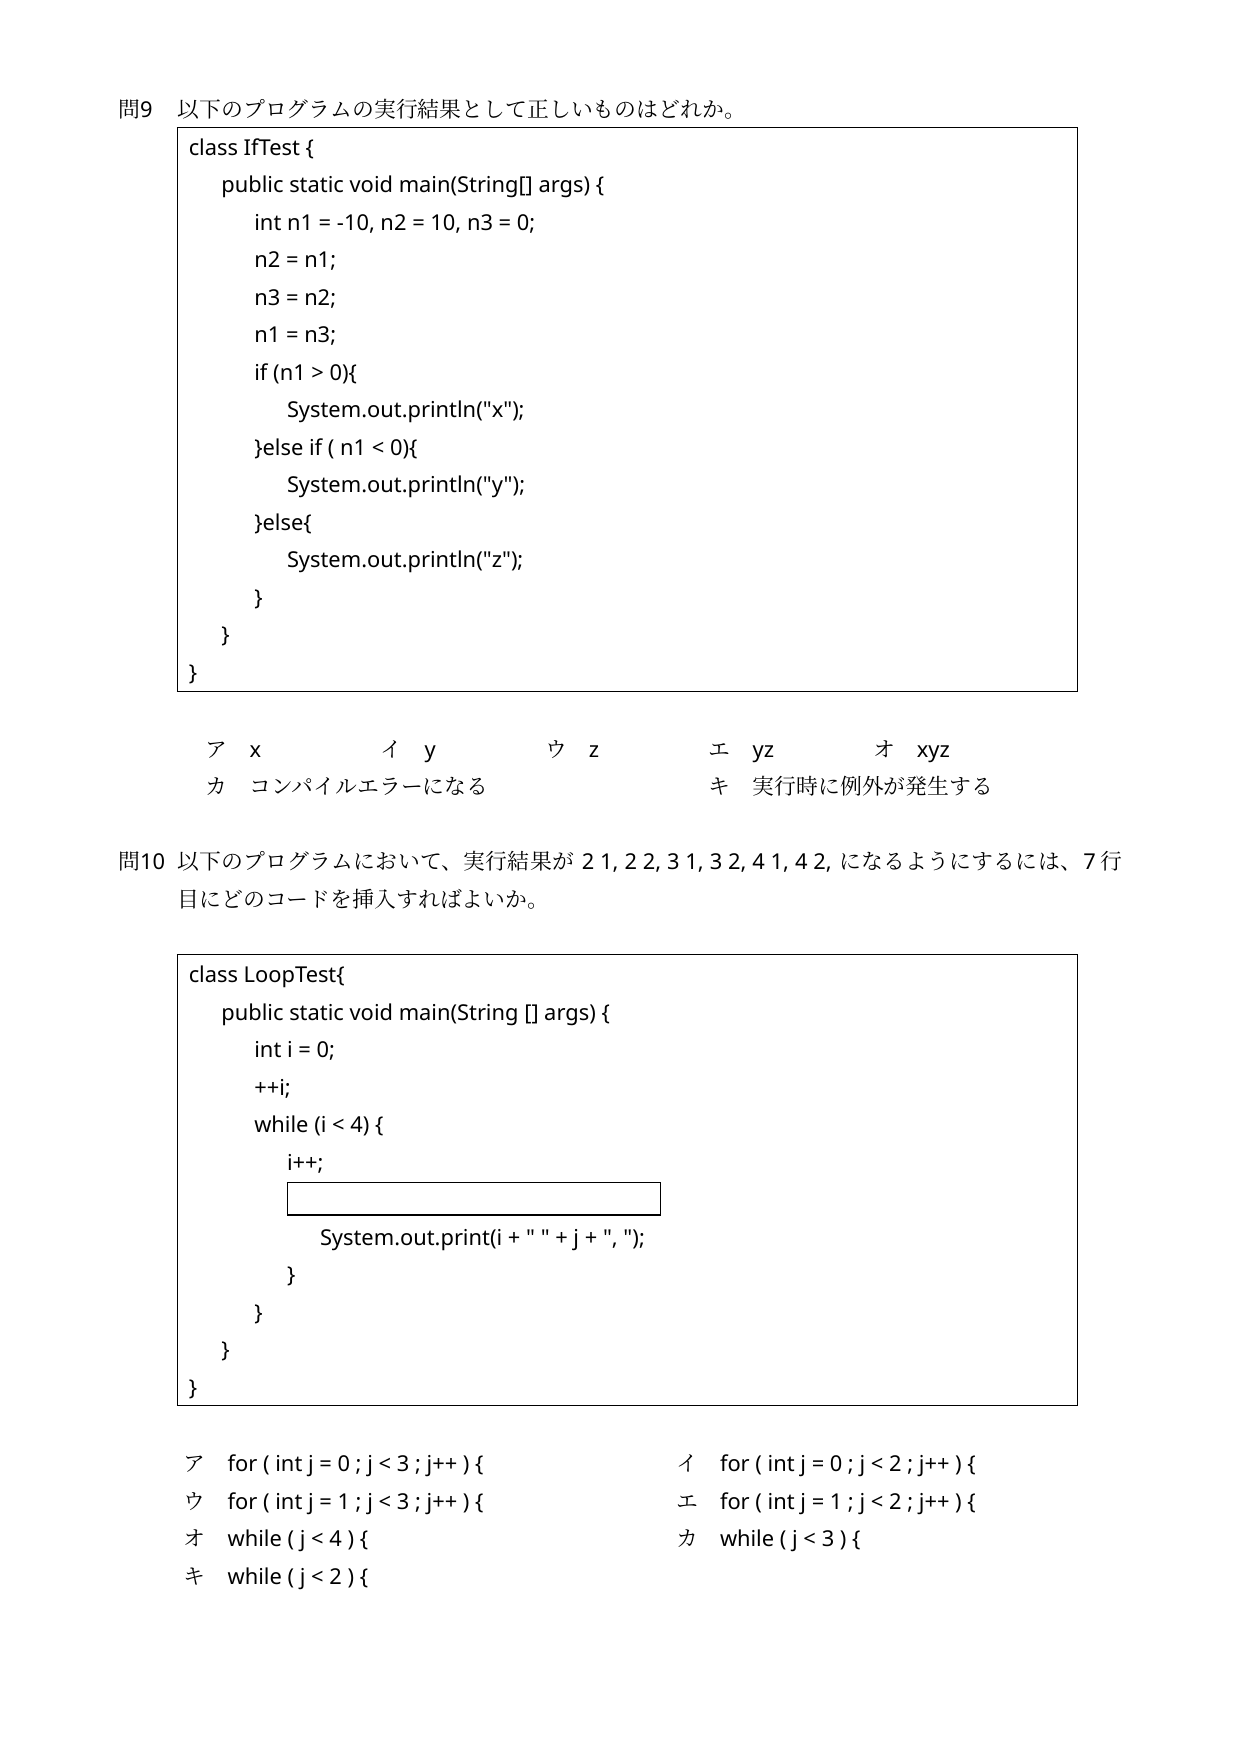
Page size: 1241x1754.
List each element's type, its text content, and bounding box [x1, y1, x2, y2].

text オ while ( j < 4 ) { カ while ( j < 3 ) { [151, 1519, 1122, 1556]
text ウ for ( int j = 1 ; j < 3 ; j++ ) { エ for ( int j = 1 ; j < 2 ; j++ ) { [151, 1481, 1122, 1519]
list 以下のプログラムにおいて、実行結果が 2 1, 2 2, 3 1, 3 2, 4 1, 4 2, になるようにするには、7行目にどのコードを挿入すればよいか。 [118, 842, 1122, 917]
table_header class LoopTest{ public static void main(String [] args) { int i = 0; ++i; while (i < 4) { i++; 入 System.out.print(i + " " + j + ", "); } } } } [178, 955, 1077, 1405]
text カ コンパイルエラーになる キ 実行時に例外が発生する [118, 767, 1122, 804]
text キ while ( j < 2 ) { [151, 1556, 1122, 1594]
table_header class IfTest { public static void main(String[] args) { int n1 = -10, n2 = 10, n3 = 0; n2 = n1; n3 = n2; n1 = n3; if (n1 > 0){ System.out.println("x"); }else if ( n1 < 0){ System.out.println("y"); }else{ System.out.println("z"); } } } [178, 128, 1077, 691]
list 以下のプログラムの実行結果として正しいものはどれか。 [118, 89, 1122, 127]
text ア x イ y ウ z エ yz オ xyz [118, 729, 1122, 767]
text ア for ( int j = 0 ; j < 3 ; j++ ) { イ for ( int j = 0 ; j < 2 ; j++ ) { [151, 1444, 1122, 1481]
